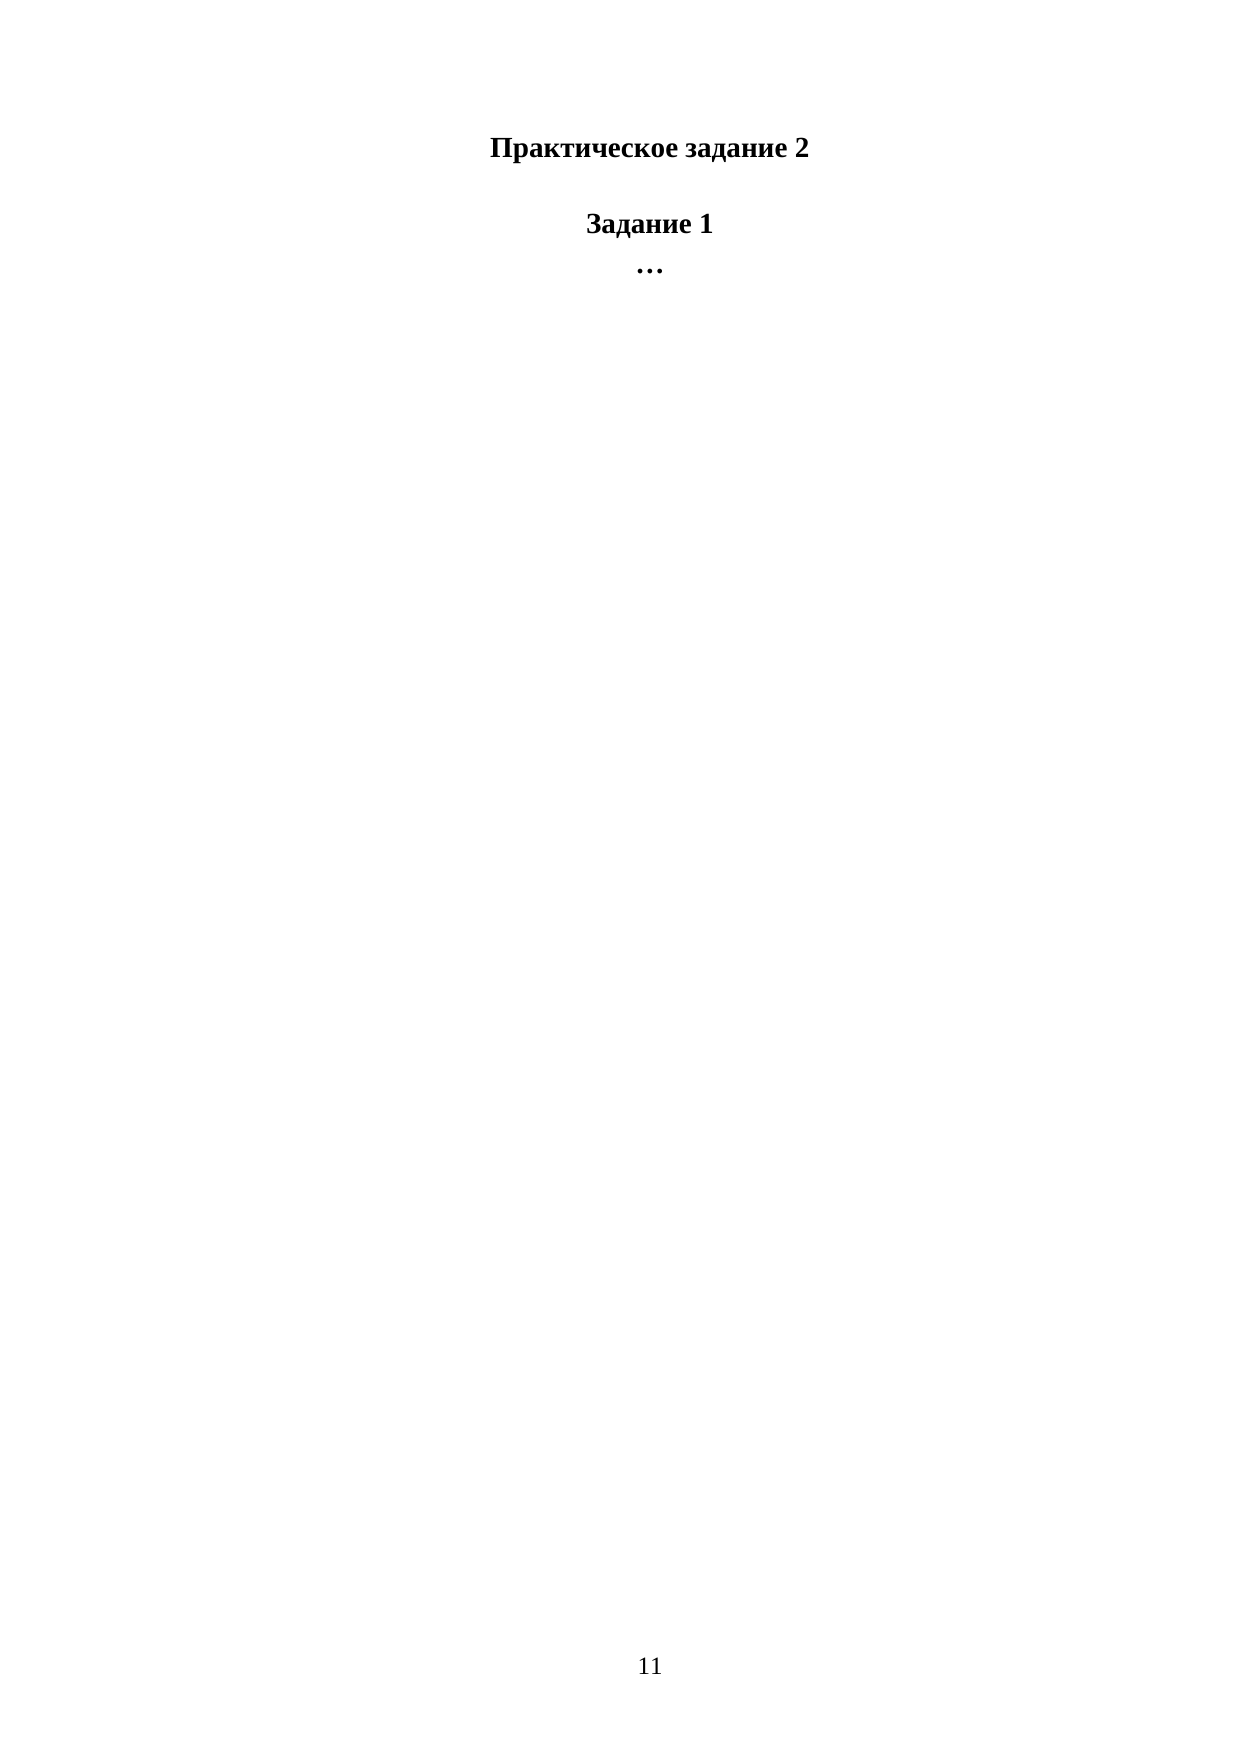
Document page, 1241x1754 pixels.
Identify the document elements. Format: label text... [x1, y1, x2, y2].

text … [177, 246, 1122, 279]
subtitle Задание 1 [177, 206, 1122, 239]
subtitle Практическое задание 2 [177, 131, 1122, 164]
